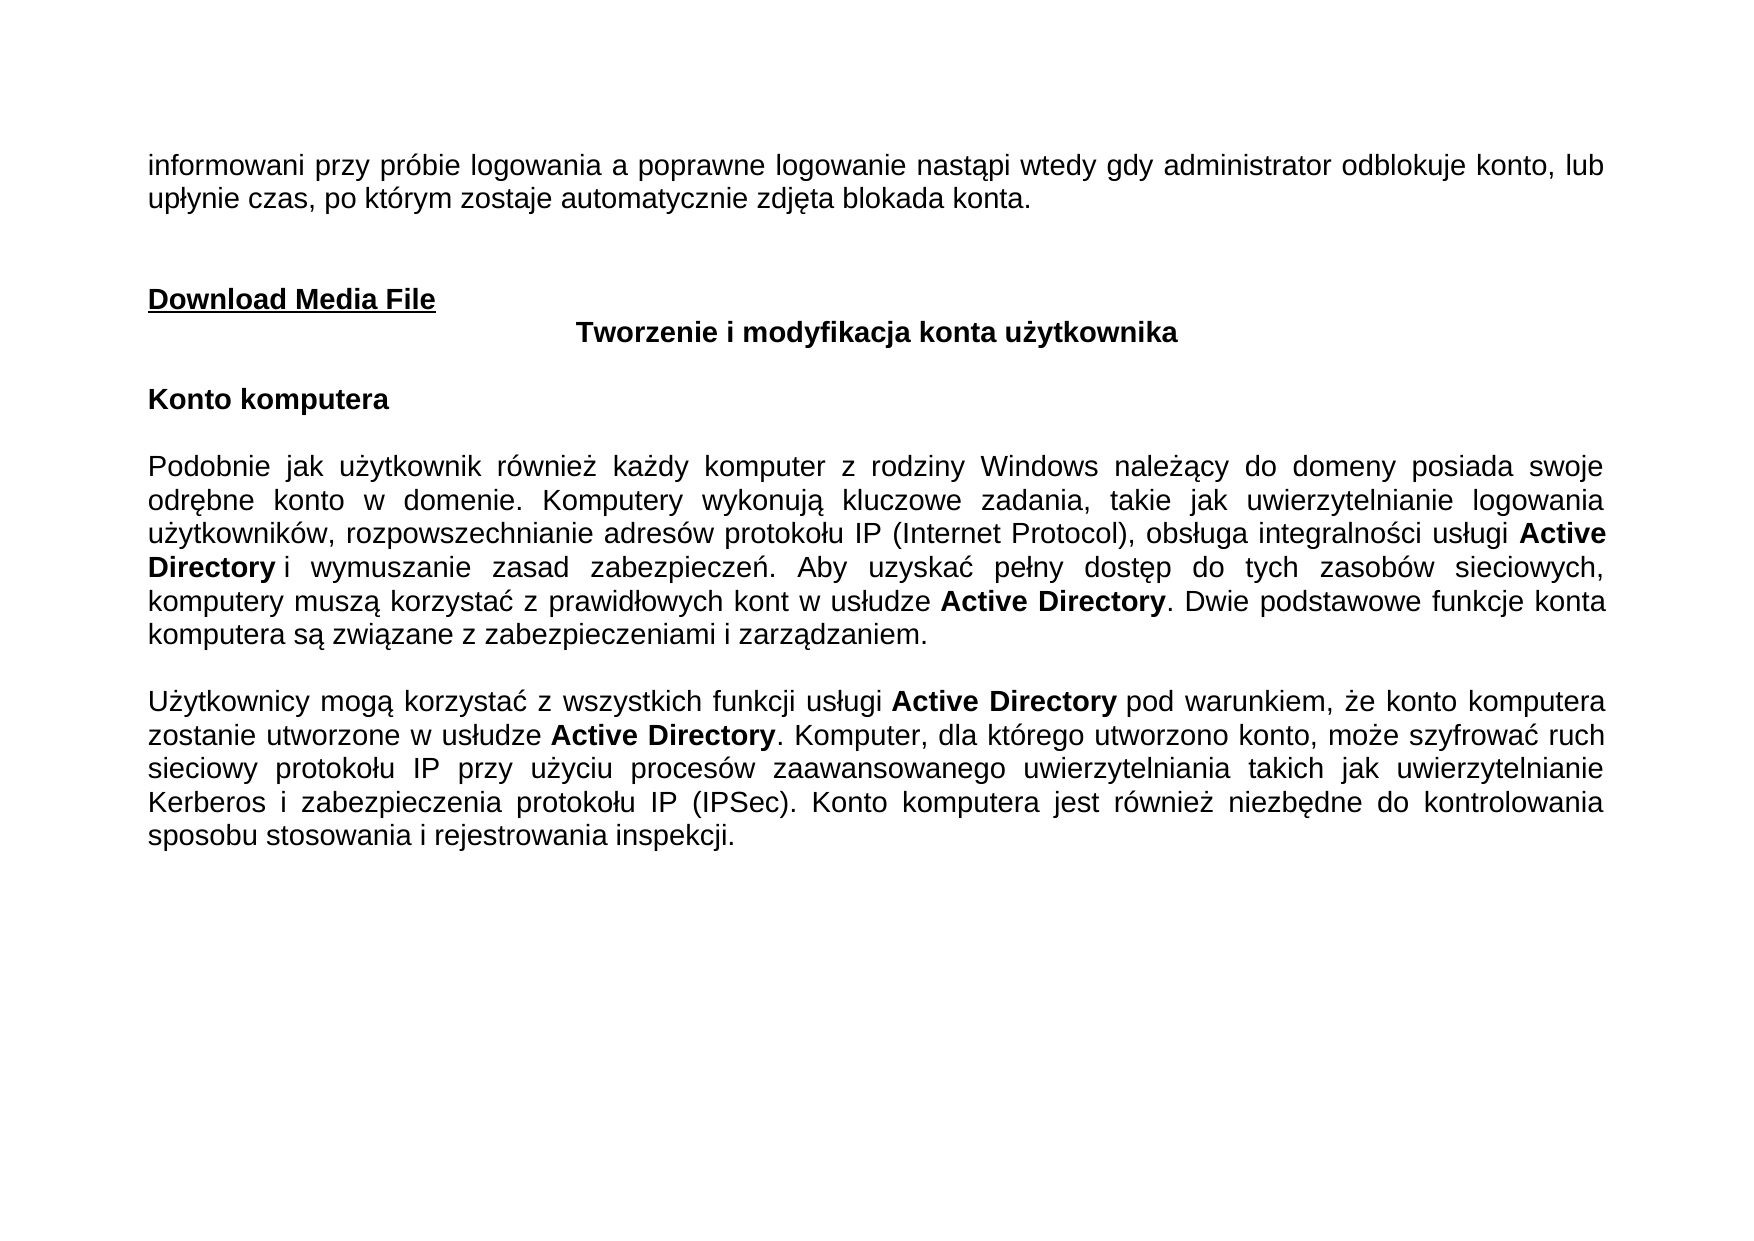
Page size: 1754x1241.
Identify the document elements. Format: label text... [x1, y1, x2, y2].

text Użytkownicy mogą korzystać z wszystkich funkcji usługi Active Directory pod warunkiem, że konto komputera zostanie utworzone w usłudze Active Directory. Komputer, dla którego utworzono konto, może szyfrować ruch sieciowy protokołu IP przy użyciu procesów zaawansowanego uwierzytelniania takich jak uwierzytelnianie Kerberos i zabezpieczenia protokołu IP (IPSec). Konto komputera jest również niezbędne do kontrolowania sposobu stosowania i rejestrowania inspekcji. [148, 684, 1606, 852]
text Tworzenie i modyfikacja konta użytkownika [148, 315, 1606, 349]
text Download Media File [148, 282, 1606, 315]
text Podobnie jak użytkownik również każdy komputer z rodziny Windows należący do domeny posiada swoje odrębne konto w domenie. Komputery wykonują kluczowe zadania, takie jak uwierzytelnianie logowania użytkowników, rozpowszechnianie adresów protokołu IP (Internet Protocol), obsługa integralności usługi Active Directory i wymuszanie zasad zabezpieczeń. Aby uzyskać pełny dostęp do tych zasobów sieciowych, komputery muszą korzystać z prawidłowych kont w usłudze Active Directory. Dwie podstawowe funkcje konta komputera są związane z zabezpieczeniami i zarządzaniem. [148, 449, 1606, 651]
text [148, 148, 1606, 215]
text Konto komputera [148, 382, 1606, 416]
